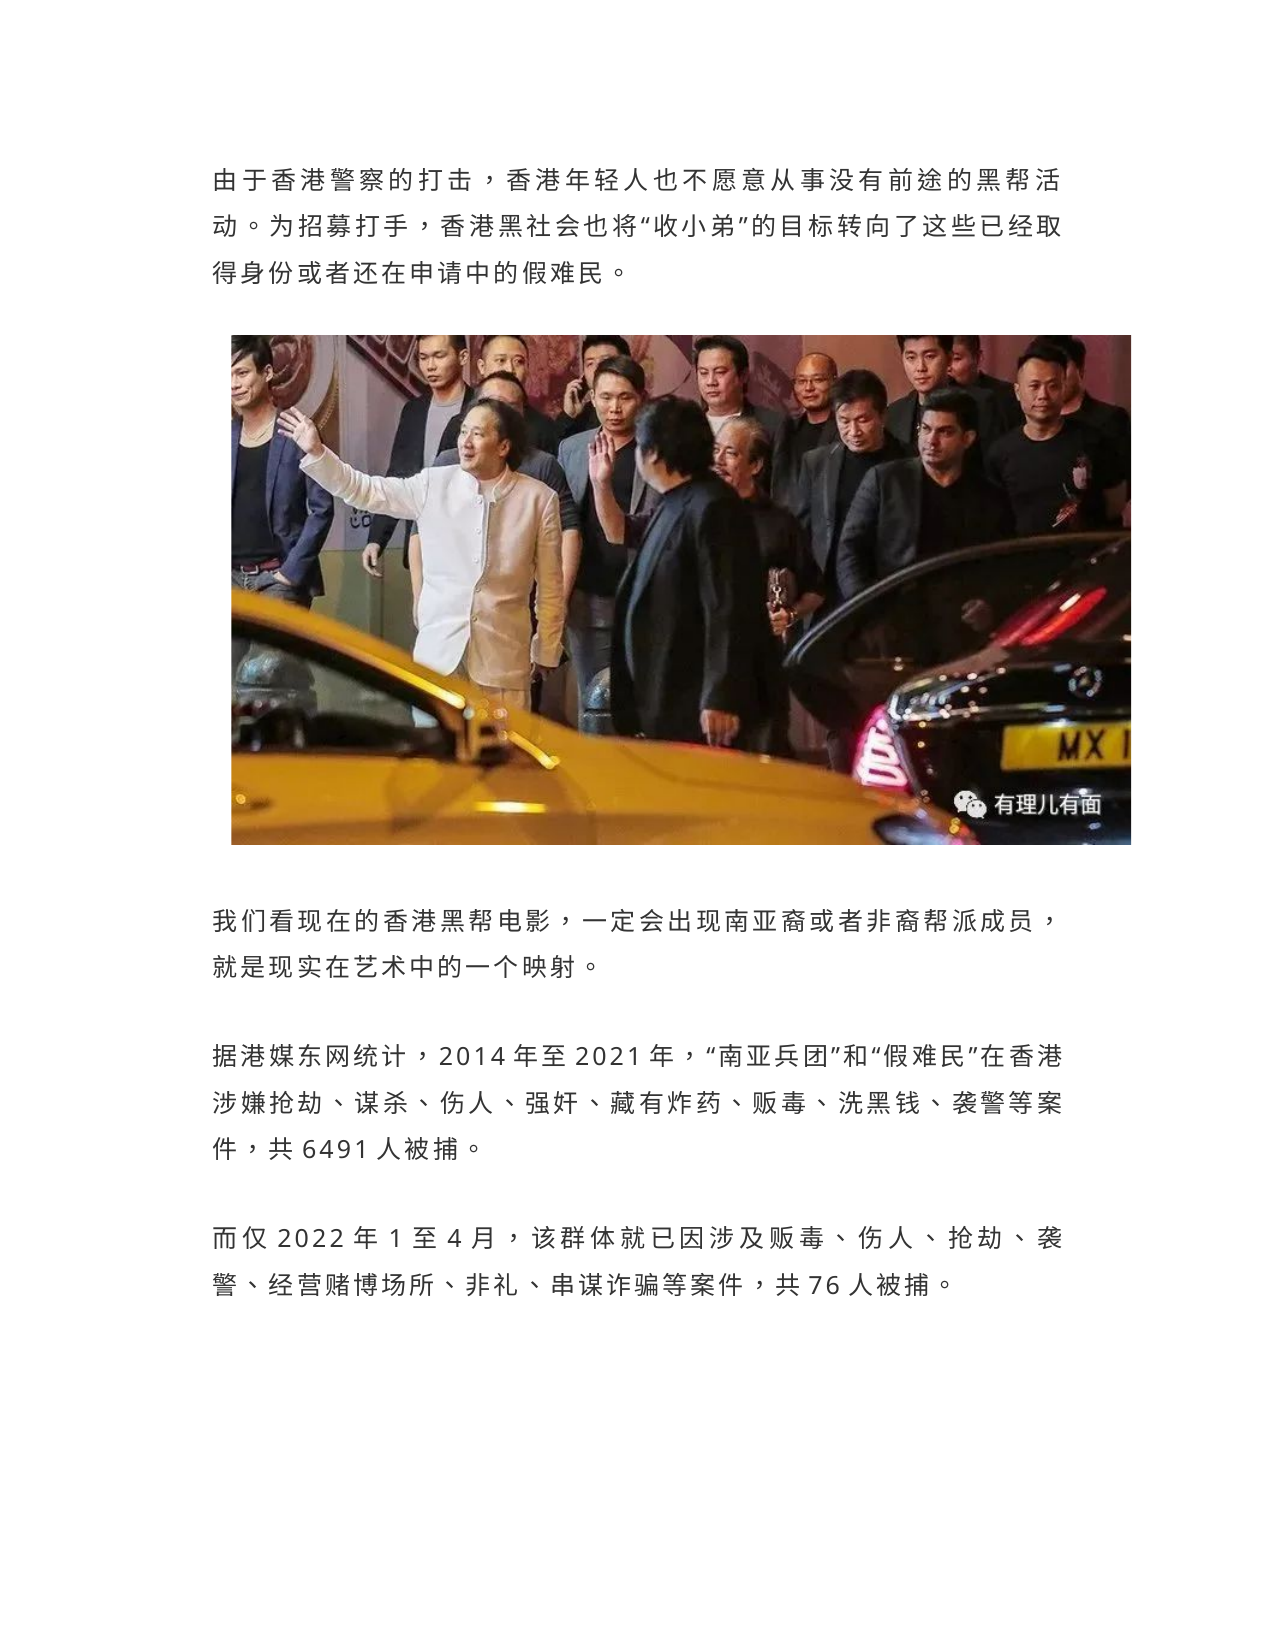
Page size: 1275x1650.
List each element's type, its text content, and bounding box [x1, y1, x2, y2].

text 而仅2022年1至4月，该群体就已因涉及贩毒、伤人、抢劫、袭警、经营赌博场所、非礼、串谋诈骗等案件，共76人被捕。 [212, 1208, 1062, 1301]
text 据港媒东网统计，2014年至2021年，“南亚兵团”和“假难民”在香港涉嫌抢劫、谋杀、伤人、强奸、藏有炸药、贩毒、洗黑钱、袭警等案件，共6491人被捕。 [212, 1027, 1062, 1166]
text 由于香港警察的打击，香港年轻人也不愿意从事没有前途的黑帮活动。为招募打手，香港黑社会也将“收小弟”的目标转向了这些已经取得身份或者还在申请中的假难民。 [212, 150, 1062, 289]
picture [231, 335, 1132, 845]
text 我们看现在的香港黑帮电影，一定会出现南亚裔或者非裔帮派成员，就是现实在艺术中的一个映射。 [212, 891, 1062, 984]
